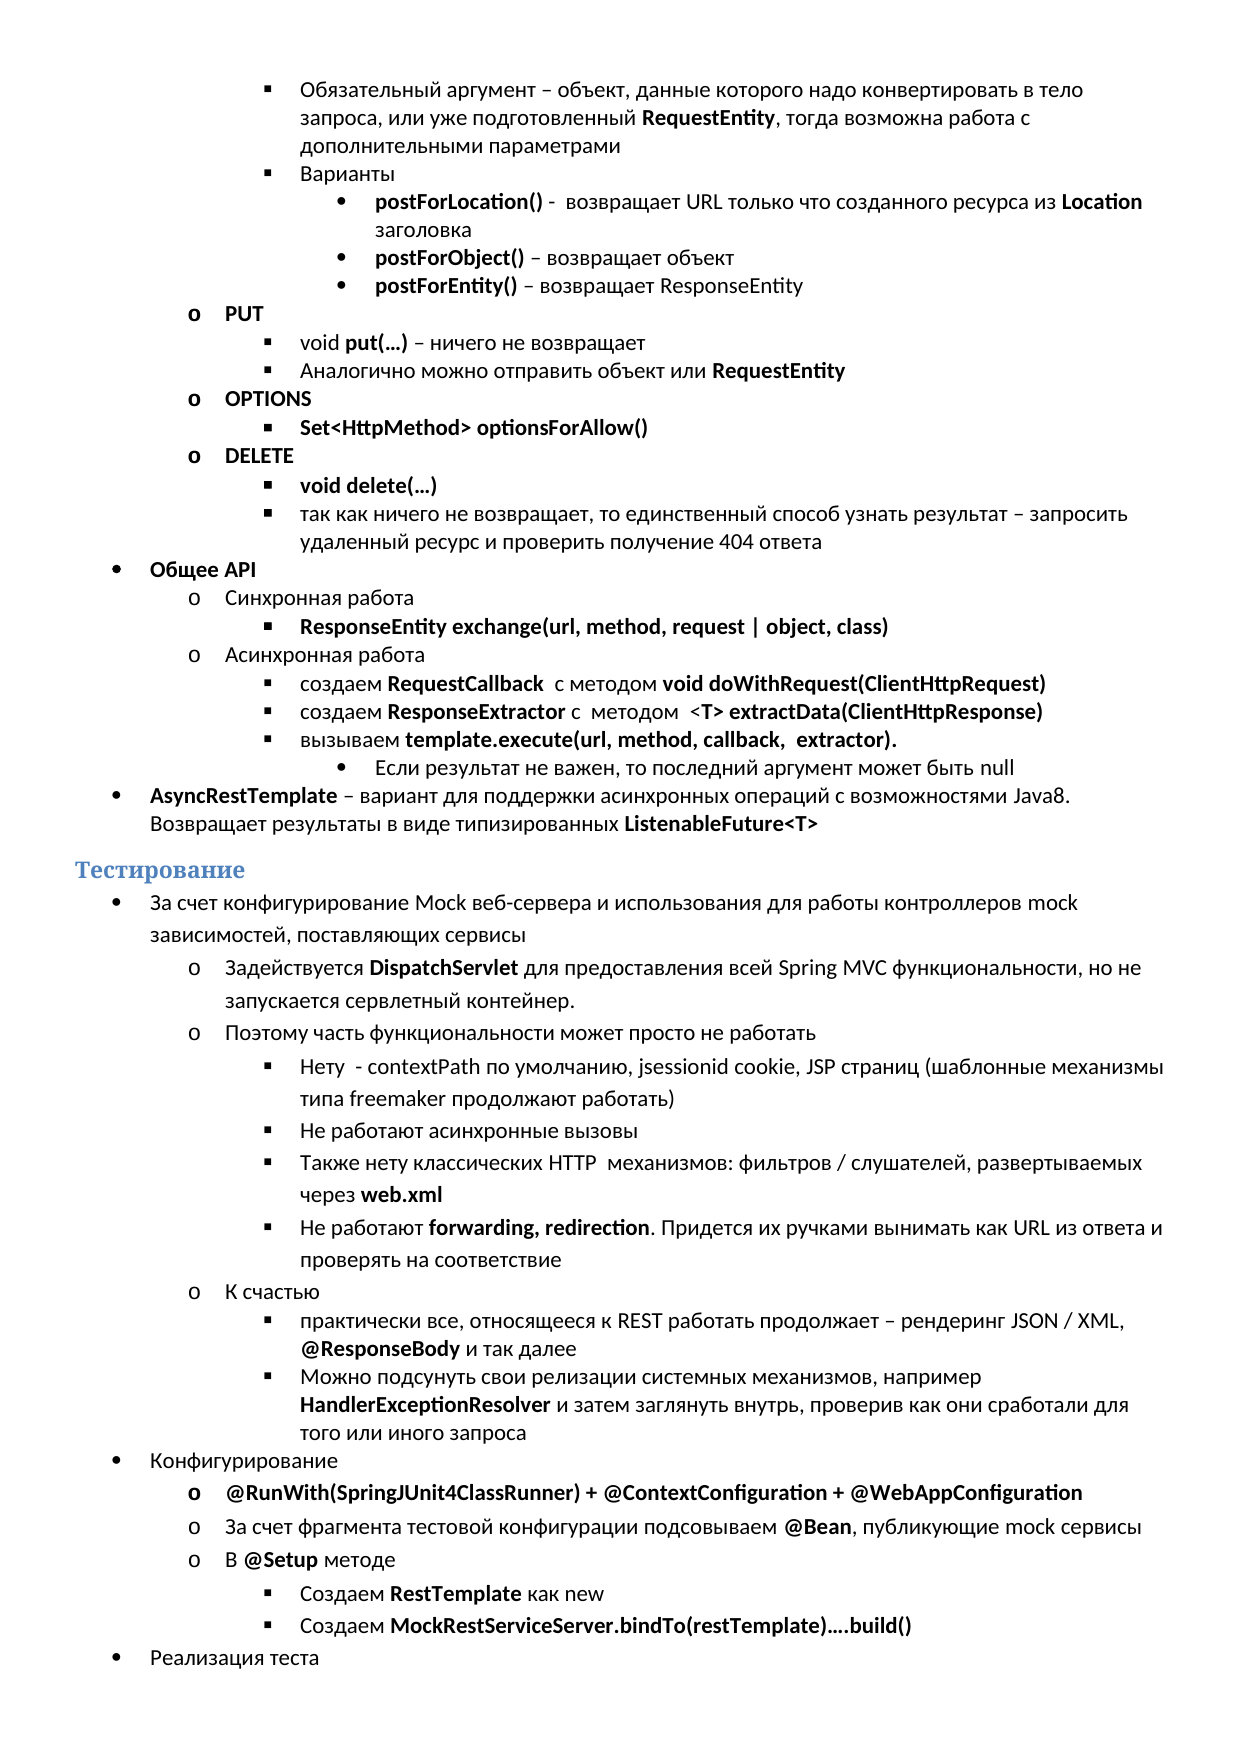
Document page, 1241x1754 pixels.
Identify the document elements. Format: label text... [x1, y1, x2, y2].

list Поэтому часть функциональности может просто не работать [187, 1018, 1165, 1047]
list postForObject() – возвращает объект [337, 243, 1165, 271]
list так как ничего не возвращает, то единственный способ узнать результат – запросить удаленный ресурс и проверить получение 404 ответа [262, 499, 1165, 555]
list Нету - contextPath по умолчанию, jsessionid cookie, JSP страниц (шаблонные механизмы типа freemaker продолжают работать) [262, 1052, 1165, 1112]
list За счет конфигурирование Mock веб-сервера и использования для работы контроллеров mock зависимостей, поставляющих сервисы [112, 888, 1165, 948]
list В @Setup методе [187, 1546, 1165, 1575]
list Создаем MockRestServiceServer.bindTo(restTemplate)….build() [262, 1611, 1165, 1639]
list Также нету классических HTTP механизмов: фильтров / слушателей, развертываемых через web.xml [262, 1148, 1165, 1208]
list Set<HttpMethod> optionsForAllow() [262, 413, 1165, 442]
list создаем RequestCallback с методом void doWithRequest(ClientHttpRequest) [262, 669, 1165, 697]
list Реализация теста [112, 1643, 1165, 1672]
list Задействуется DispatchServlet для предоставления всей Spring MVC функциональности, но не запускается сервлетный контейнер. [187, 953, 1165, 1014]
list void put(…) – ничего не возвращает [262, 328, 1165, 356]
list Аналогично можно отправить объект или RequestEntity [262, 356, 1165, 384]
list Не работают forwarding, redirection. Придется их ручками вынимать как URL из ответа и проверять на соответствие [262, 1213, 1165, 1273]
list void delete(…) [262, 471, 1165, 499]
list @RunWith(SpringJUnit4ClassRunner) + @ContextConfiguration + @WebAppConfiguration [187, 1478, 1165, 1508]
list создаем ResponseExtractor с методом <T> extractData(ClientHttpResponse) [262, 697, 1165, 725]
list postForEntity() – возвращает ResponseEntity [337, 271, 1165, 299]
list Асинхронная работа [187, 640, 1165, 669]
list DELETE [187, 442, 1165, 471]
list OPTIONS [187, 384, 1165, 413]
list практически все, относящееся к REST работать продолжает – рендеринг JSON / XML, @ResponseBody и так далее [262, 1306, 1165, 1362]
list К счастью [187, 1277, 1165, 1306]
list Конфигурирование [112, 1446, 1165, 1474]
list Не работают асинхронные вызовы [262, 1116, 1165, 1144]
list PUT [187, 299, 1165, 328]
list За счет фрагмента тестовой конфигурации подсовываем @Bean, публикующие mock сервисы [187, 1512, 1165, 1541]
list AsyncRestTemplate – вариант для поддержки асинхронных операций с возможностями Java8. Возвращает результаты в виде типизированных ListenableFuture<T> [112, 781, 1165, 837]
list Общее API [112, 555, 1165, 583]
list Можно подсунуть свои релизации системных механизмов, например HandlerExceptionResolver и затем заглянуть внутрь, проверив как они сработали для того или иного запроса [262, 1362, 1165, 1446]
list postForLocation() - возвращает URL только что созданного ресурса из Location заголовка [337, 187, 1165, 243]
list Если результат не важен, то последний аргумент может быть null [337, 753, 1165, 781]
list вызываем template.execute(url, method, callback, extractor). [262, 725, 1165, 753]
subtitle Тестирование [75, 858, 1165, 884]
list Обязательный аргумент – объект, данные которого надо конвертировать в тело запроса, или уже подготовленный RequestEntity, тогда возможна работа с дополнительными параметрами [262, 75, 1165, 159]
list Синхронная работа [187, 583, 1165, 612]
list ResponseEntity exchange(url, method, request | object, class) [262, 612, 1165, 640]
list Создаем RestTemplate как new [262, 1579, 1165, 1607]
list Варианты [262, 159, 1165, 187]
